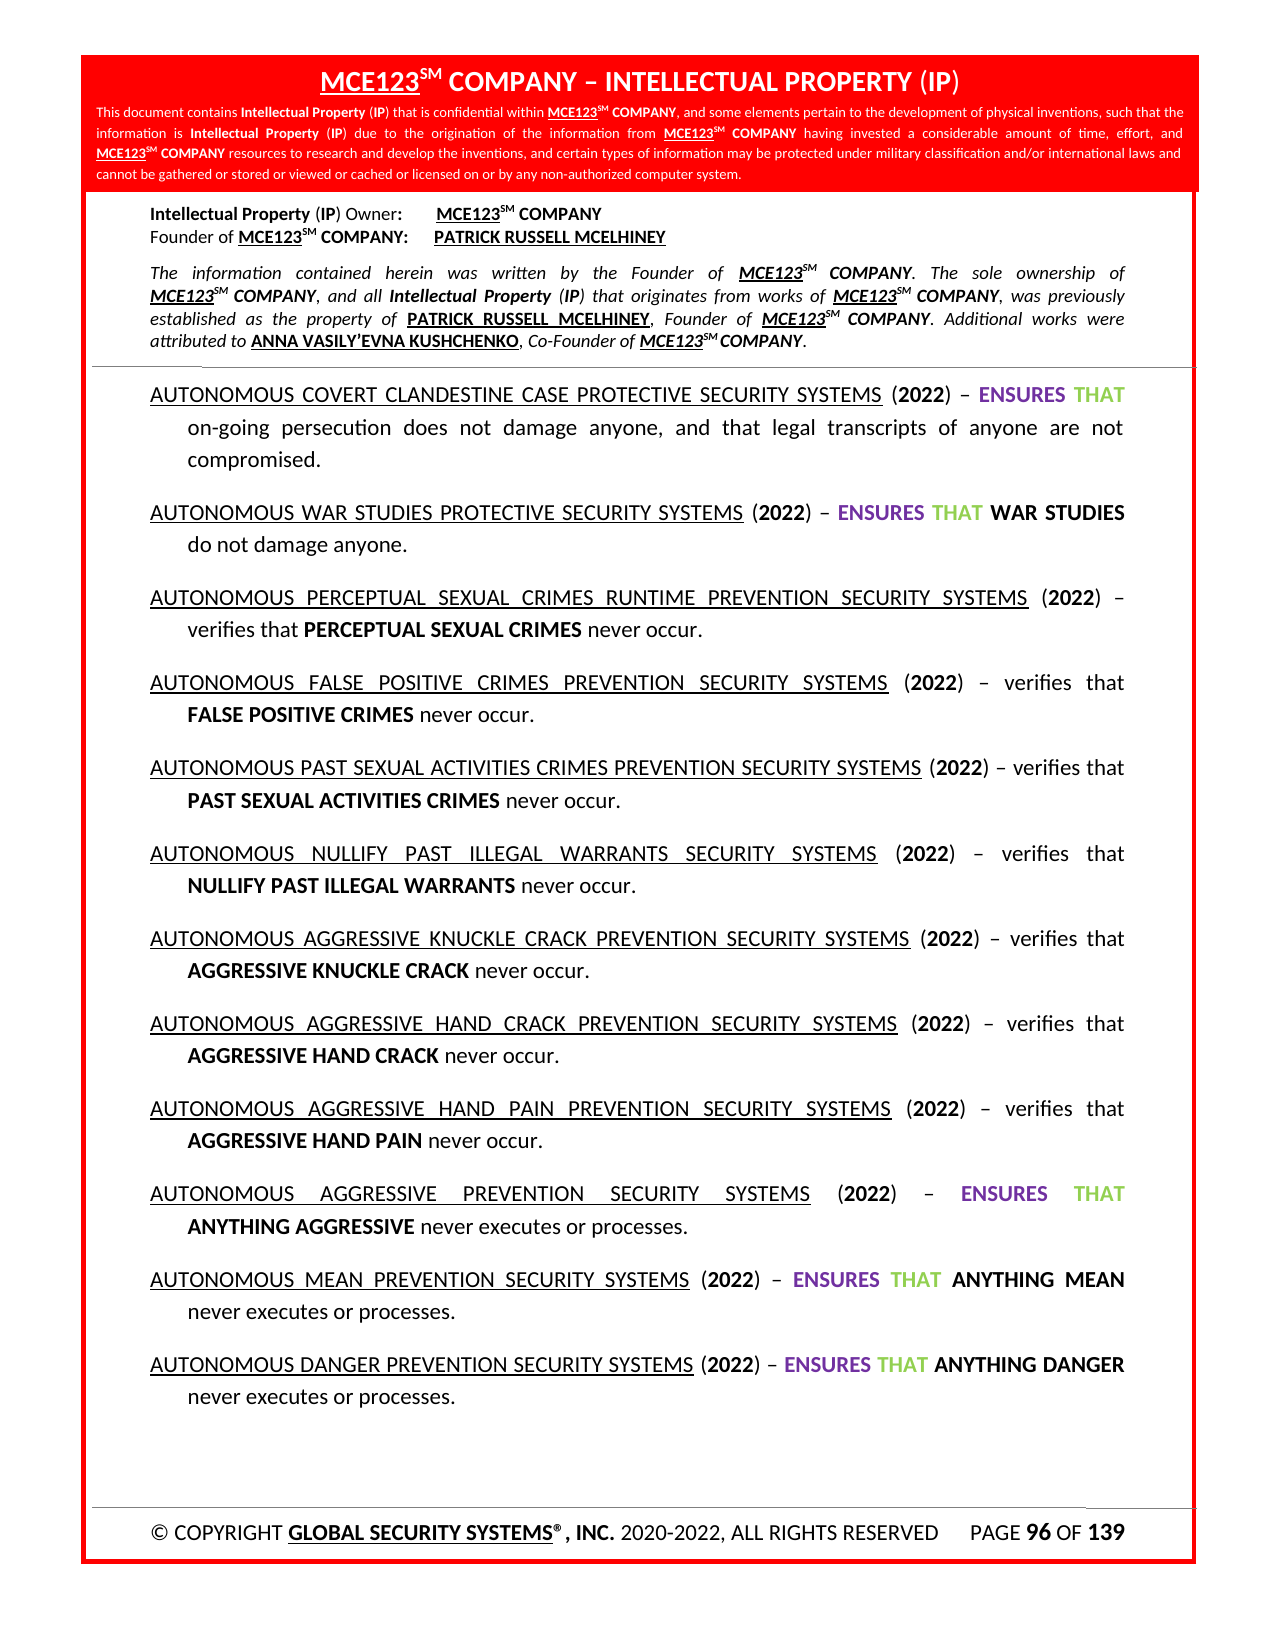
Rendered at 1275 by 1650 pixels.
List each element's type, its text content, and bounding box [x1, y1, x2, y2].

text AUTONOMOUS MEAN PREVENTION SECURITY SYSTEMS (2022) – ENSURES THAT ANYTHING MEAN never executes or processes. [150, 1265, 1125, 1325]
text AUTONOMOUS AGGRESSIVE KNUCKLE CRACK PREVENTION SECURITY SYSTEMS (2022) – verifies that AGGRESSIVE KNUCKLE CRACK never occur. [150, 924, 1125, 984]
text AUTONOMOUS PERCEPTUAL SEXUAL CRIMES RUNTIME PREVENTION SECURITY SYSTEMS (2022) – verifies that PERCEPTUAL SEXUAL CRIMES never occur. [150, 583, 1125, 643]
text AUTONOMOUS COVERT CLANDESTINE CASE PROTECTIVE SECURITY SYSTEMS (2022) – ENSURES THAT on-going persecution does not damage anyone, and that legal transcripts of anyone are not compromised. [150, 381, 1125, 473]
text AUTONOMOUS AGGRESSIVE PREVENTION SECURITY SYSTEMS (2022) – ENSURES THAT ANYTHING AGGRESSIVE never executes or processes. [150, 1179, 1125, 1240]
text AUTONOMOUS FALSE POSITIVE CRIMES PREVENTION SECURITY SYSTEMS (2022) – verifies that FALSE POSITIVE CRIMES never occur. [150, 668, 1125, 728]
text AUTONOMOUS AGGRESSIVE HAND PAIN PREVENTION SECURITY SYSTEMS (2022) – verifies that AGGRESSIVE HAND PAIN never occur. [150, 1094, 1125, 1154]
text AUTONOMOUS DANGER PREVENTION SECURITY SYSTEMS (2022) – ENSURES THAT ANYTHING DANGER never executes or processes. [150, 1350, 1125, 1410]
text AUTONOMOUS AGGRESSIVE HAND CRACK PREVENTION SECURITY SYSTEMS (2022) – verifies that AGGRESSIVE HAND CRACK never occur. [150, 1009, 1125, 1069]
text AUTONOMOUS WAR STUDIES PROTECTIVE SECURITY SYSTEMS (2022) – ENSURES THAT WAR STUDIES do not damage anyone. [150, 498, 1125, 558]
text AUTONOMOUS PAST SEXUAL ACTIVITIES CRIMES PREVENTION SECURITY SYSTEMS (2022) – verifies that PAST SEXUAL ACTIVITIES CRIMES never occur. [150, 753, 1125, 814]
text AUTONOMOUS NULLIFY PAST ILLEGAL WARRANTS SECURITY SYSTEMS (2022) – verifies that NULLIFY PAST ILLEGAL WARRANTS never occur. [150, 839, 1125, 899]
